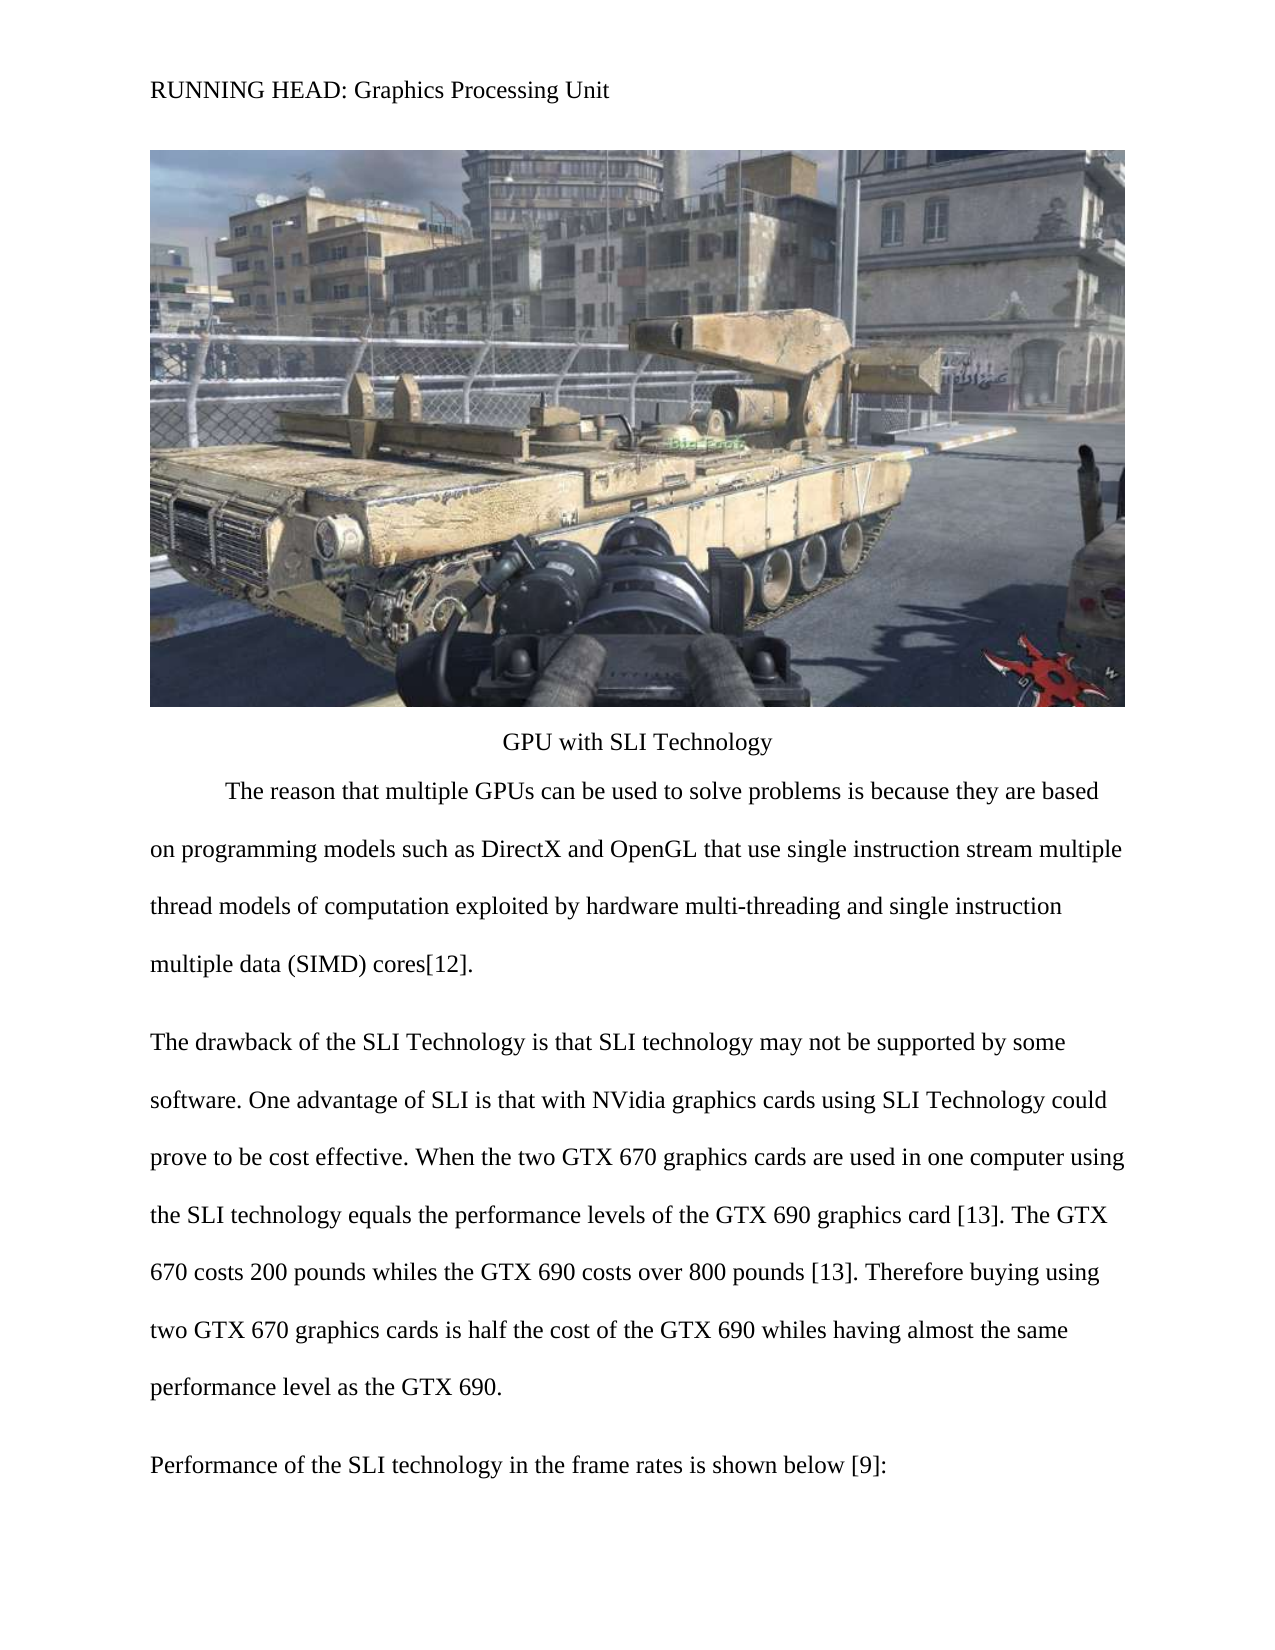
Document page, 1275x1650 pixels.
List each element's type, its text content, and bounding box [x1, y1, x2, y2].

text The reason that multiple GPUs can be used to solve problems is because they are based on programming models such as DirectX and OpenGL that use single instruction stream multiple thread models of computation exploited by hardware multi-threading and single instruction multiple data (SIMD) cores[12]. [150, 776, 1125, 978]
picture [150, 150, 1125, 707]
text GPU with SLI Technology [150, 727, 1125, 756]
text Performance of the SLI technology in the frame rates is shown below [9]: [150, 1451, 1125, 1479]
text The drawback of the SLI Technology is that SLI technology may not be supported by some software. One advantage of SLI is that with NVidia graphics cards using SLI Technology could prove to be cost effective. When the two GTX 670 graphics cards are used in one computer using the SLI technology equals the performance levels of the GTX 690 graphics card [13]. The GTX 670 costs 200 pounds whiles the GTX 690 costs over 800 pounds [13]. Therefore buying using two GTX 670 graphics cards is half the cost of the GTX 690 whiles having almost the same performance level as the GTX 690. [150, 1027, 1125, 1401]
